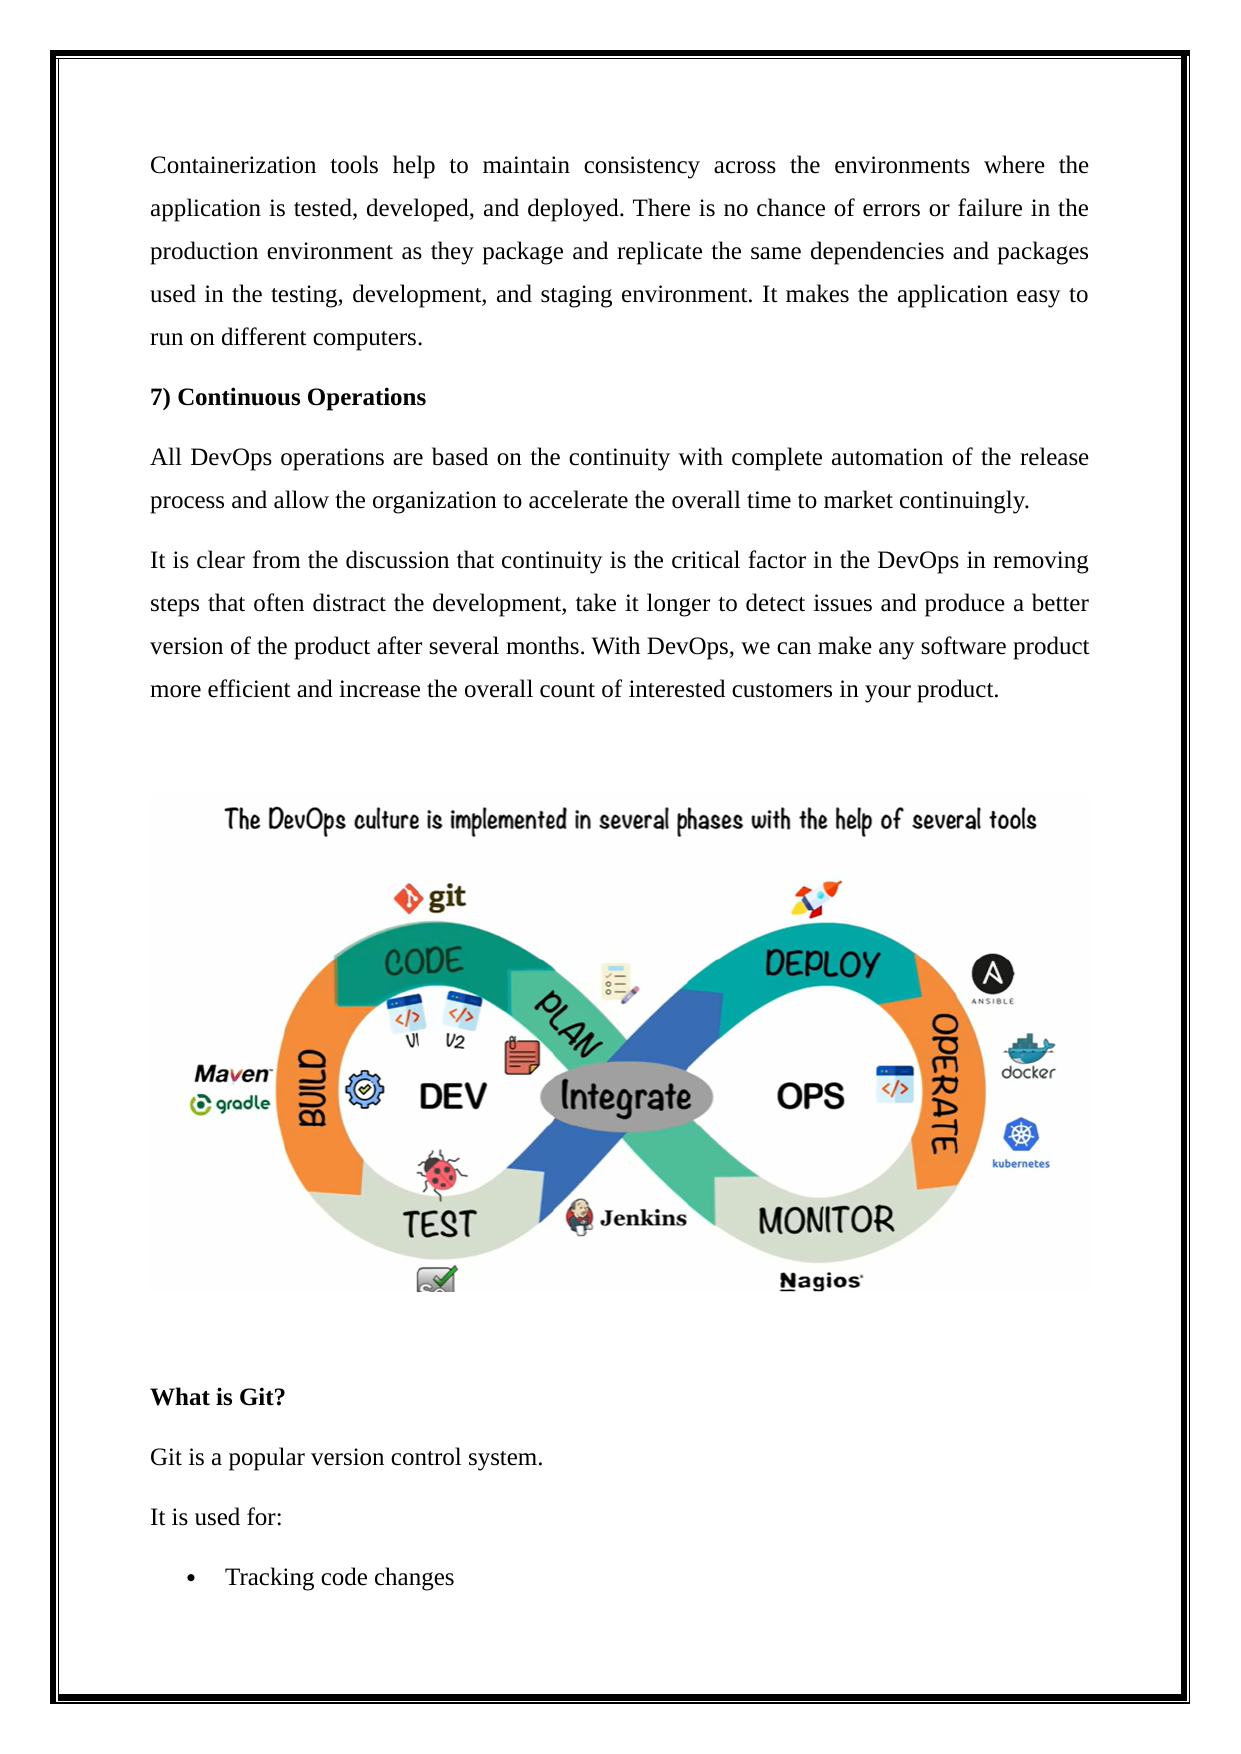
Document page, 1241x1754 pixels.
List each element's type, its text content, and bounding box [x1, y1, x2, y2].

picture [150, 793, 1091, 1292]
text Containerization tools help to maintain consistency across the environments where the application is tested, developed, and deployed. There is no chance of errors or failure in the production environment as they package and replicate the same dependencies and packages used in the testing, development, and staging environment. It makes the application easy to run on different computers. [150, 150, 1090, 351]
text What is Git? [150, 1382, 1090, 1411]
text It is clear from the discussion that continuity is the critical factor in the DevOps in removing steps that often distract the development, take it longer to detect issues and produce a better version of the product after several months. With DevOps, we can make any software product more efficient and increase the overall count of interested customers in your product. [150, 545, 1090, 703]
text Git is a popular version control system. [150, 1442, 1090, 1471]
text It is used for: [150, 1502, 1090, 1531]
text 7) Continuous Operations [150, 382, 1090, 411]
list Tracking code changes [187, 1562, 1090, 1590]
text All DevOps operations are based on the continuity with complete automation of the release process and allow the organization to accelerate the overall time to market continuingly. [150, 442, 1090, 514]
